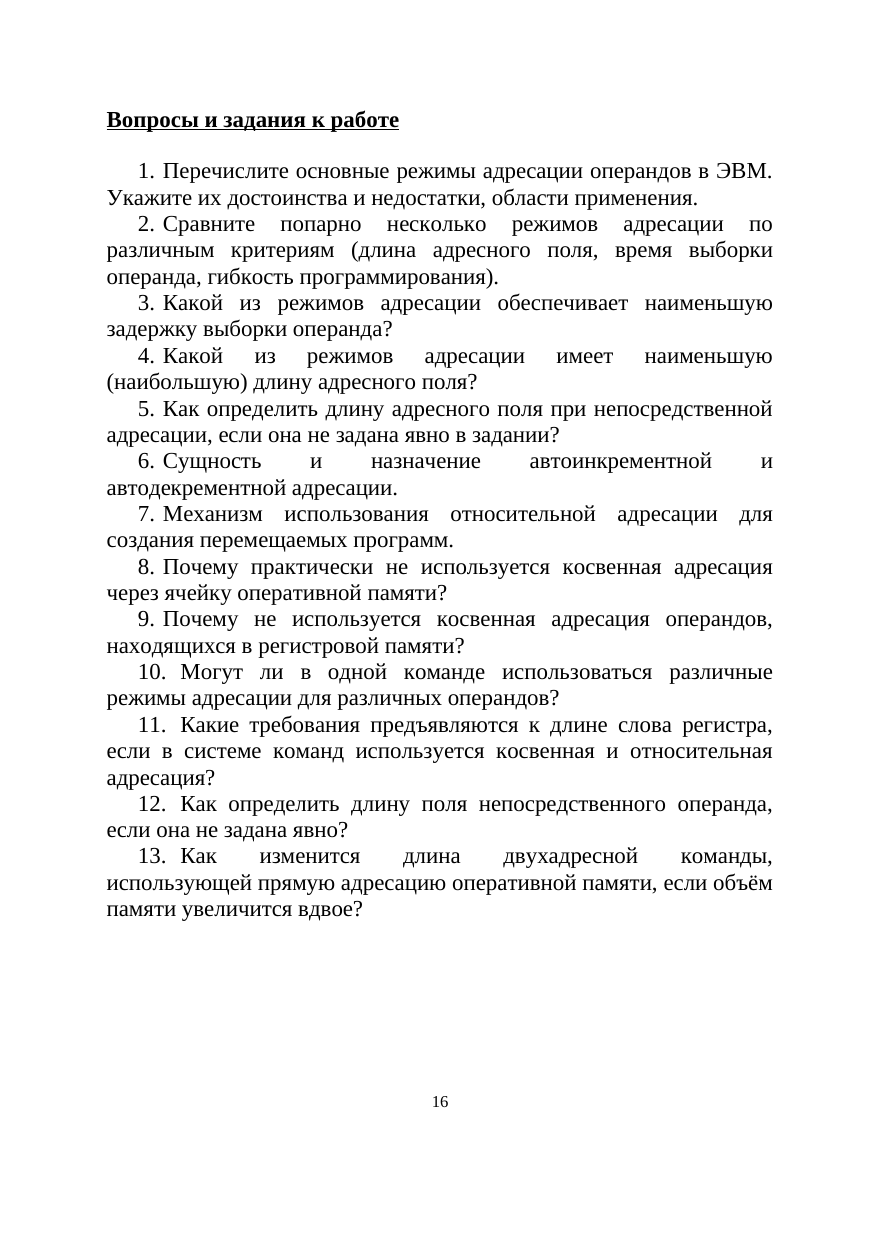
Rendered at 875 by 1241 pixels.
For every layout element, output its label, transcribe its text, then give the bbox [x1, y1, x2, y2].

list Как определить длину поля непосредственного операнда, если она не задана явно? [106, 790, 774, 843]
list Почему не используется косвенная адресация операндов, находящихся в регистровой памяти? [106, 605, 774, 658]
list Какие требования предъявляются к длине слова регистра, если в системе команд используется косвенная и относительная адресация? [106, 711, 774, 790]
list Сущность и назначение автоинкрементной и автодекрементной адресации. [106, 447, 774, 500]
list Какой из режимов адресации имеет наименьшую (наибольшую) длину адресного поля? [106, 342, 774, 394]
list Как определить длину адресного поля при непосредственной адресации, если она не задана явно в задании? [106, 394, 774, 447]
list Сравните попарно несколько режимов адресации по различным критериям (длина адресного поля, время выборки операнда, гибкость программирования). [106, 210, 774, 289]
list Перечислите основные режимы адресации операндов в ЭВМ. Укажите их достоинства и недостатки, области применения. [106, 157, 774, 210]
list Могут ли в одной команде использоваться различные режимы адресации для различных операндов? [106, 658, 774, 711]
list Механизм использования относительной адресации для создания перемещаемых программ. [106, 500, 774, 553]
list Почему практически не используется косвенная адресация через ячейку оперативной памяти? [106, 553, 774, 605]
list Какой из режимов адресации обеспечивает наименьшую задержку выборки операнда? [106, 289, 774, 342]
list Как изменится длина двухадресной команды, использующей прямую адресацию оперативной памяти, если объём памяти увеличится вдвое? [106, 843, 774, 922]
text Вопросы и задания к работе [106, 106, 774, 133]
